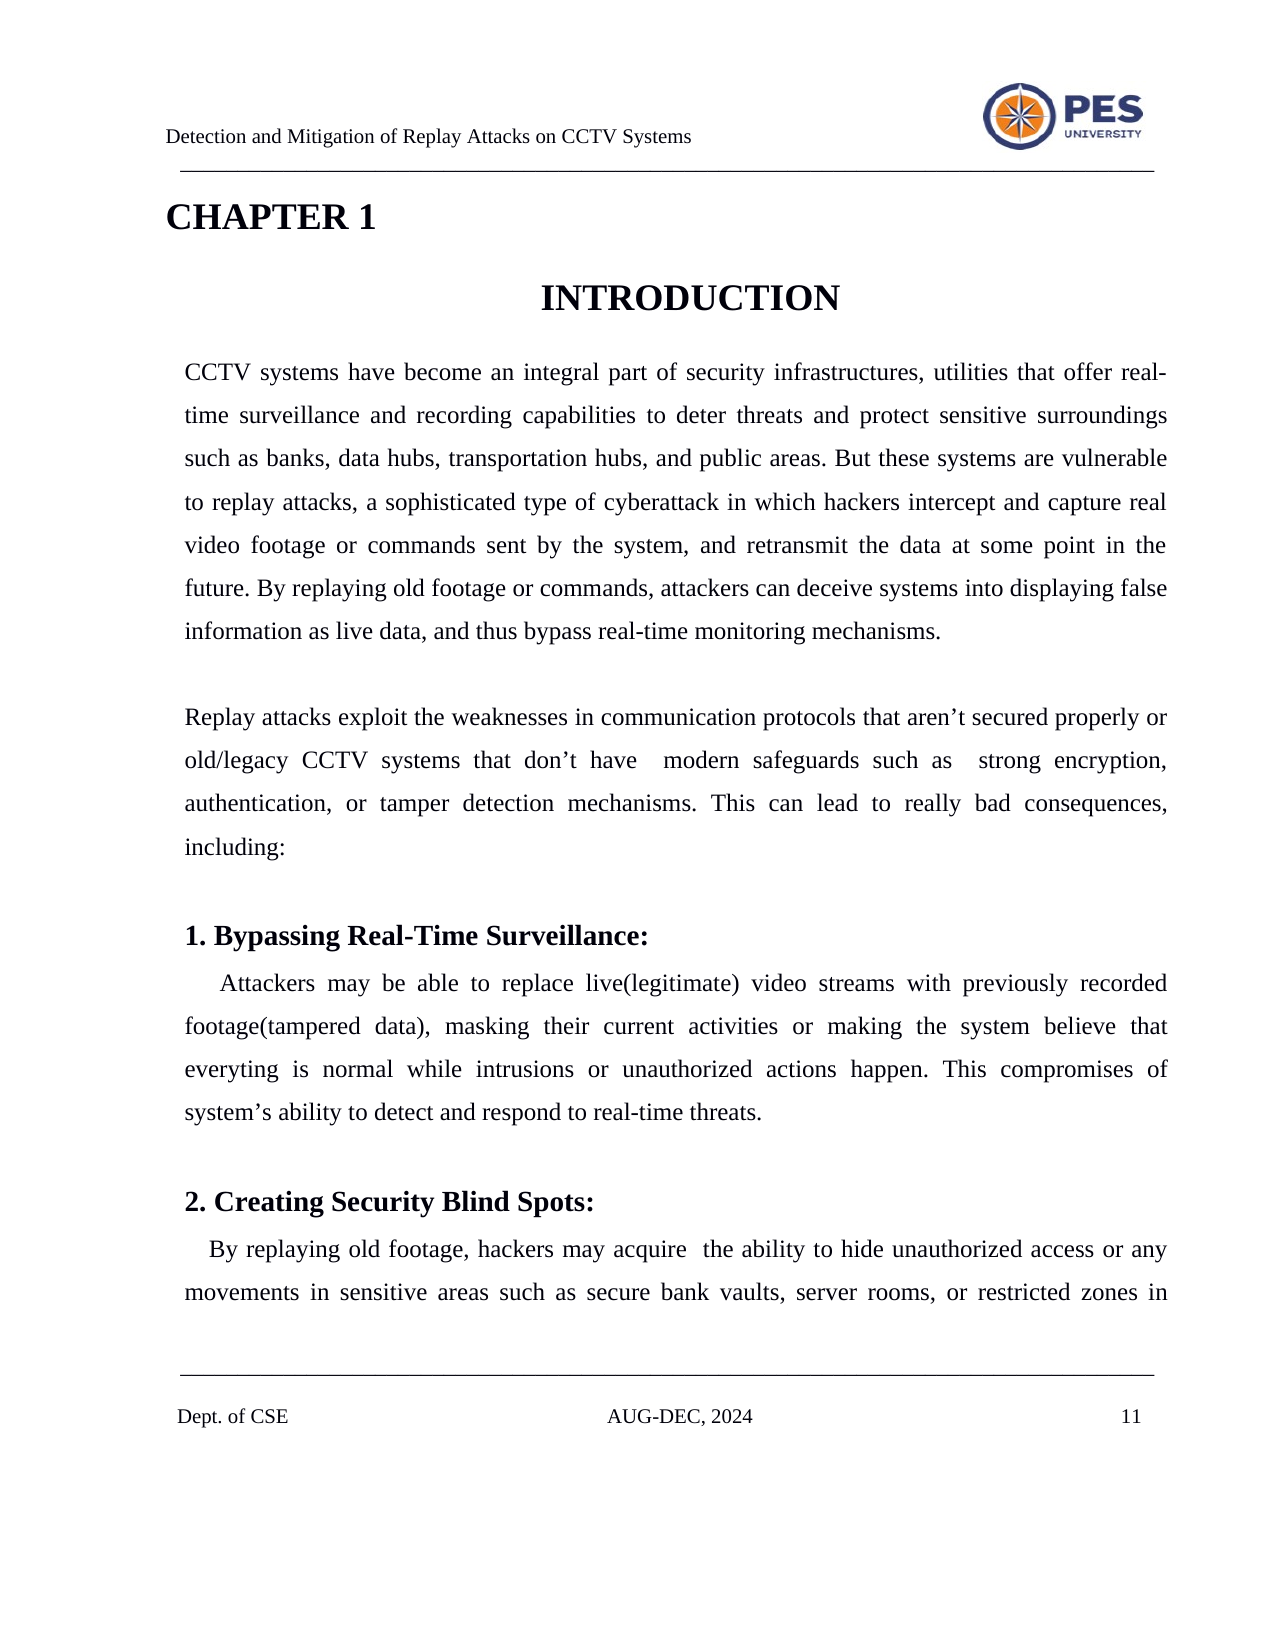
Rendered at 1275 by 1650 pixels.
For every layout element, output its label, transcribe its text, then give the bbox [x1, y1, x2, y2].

text 1. Bypassing Real-Time Surveillance: [184, 918, 1169, 951]
text Attackers may be able to replace live(legitimate) video streams with previously recorded footage(tampered data), masking their current activities or making the system believe that everyting is normal while intrusions or unauthorized actions happen. This compromises of system’s ability to detect and respond to real-time threats. [184, 968, 1169, 1126]
text CCTV systems have become an integral part of security infrastructures, utilities that offer real-time surveillance and recording capabilities to deter threats and protect sensitive surroundings such as banks, data hubs, transportation hubs, and public areas. But these systems are vulnerable to replay attacks, a sophisticated type of cyberattack in which hackers intercept and capture real video footage or commands sent by the system, and retransmit the data at some point in the future. By replaying old footage or commands, attackers can deceive systems into displaying false information as live data, and thus bypass real-time monitoring mechanisms. [184, 357, 1169, 645]
picture [981, 81, 1153, 153]
text CHAPTER 1 [165, 194, 1169, 237]
text INTRODUCTION [465, 276, 1169, 319]
text Replay attacks exploit the weaknesses in communication protocols that aren’t secured properly or old/legacy CCTV systems that don’t have modern safeguards such as strong encryption, authentication, or tamper detection mechanisms. This can lead to really bad consequences, including: [184, 702, 1169, 860]
text 2. Creating Security Blind Spots: [184, 1184, 1169, 1217]
